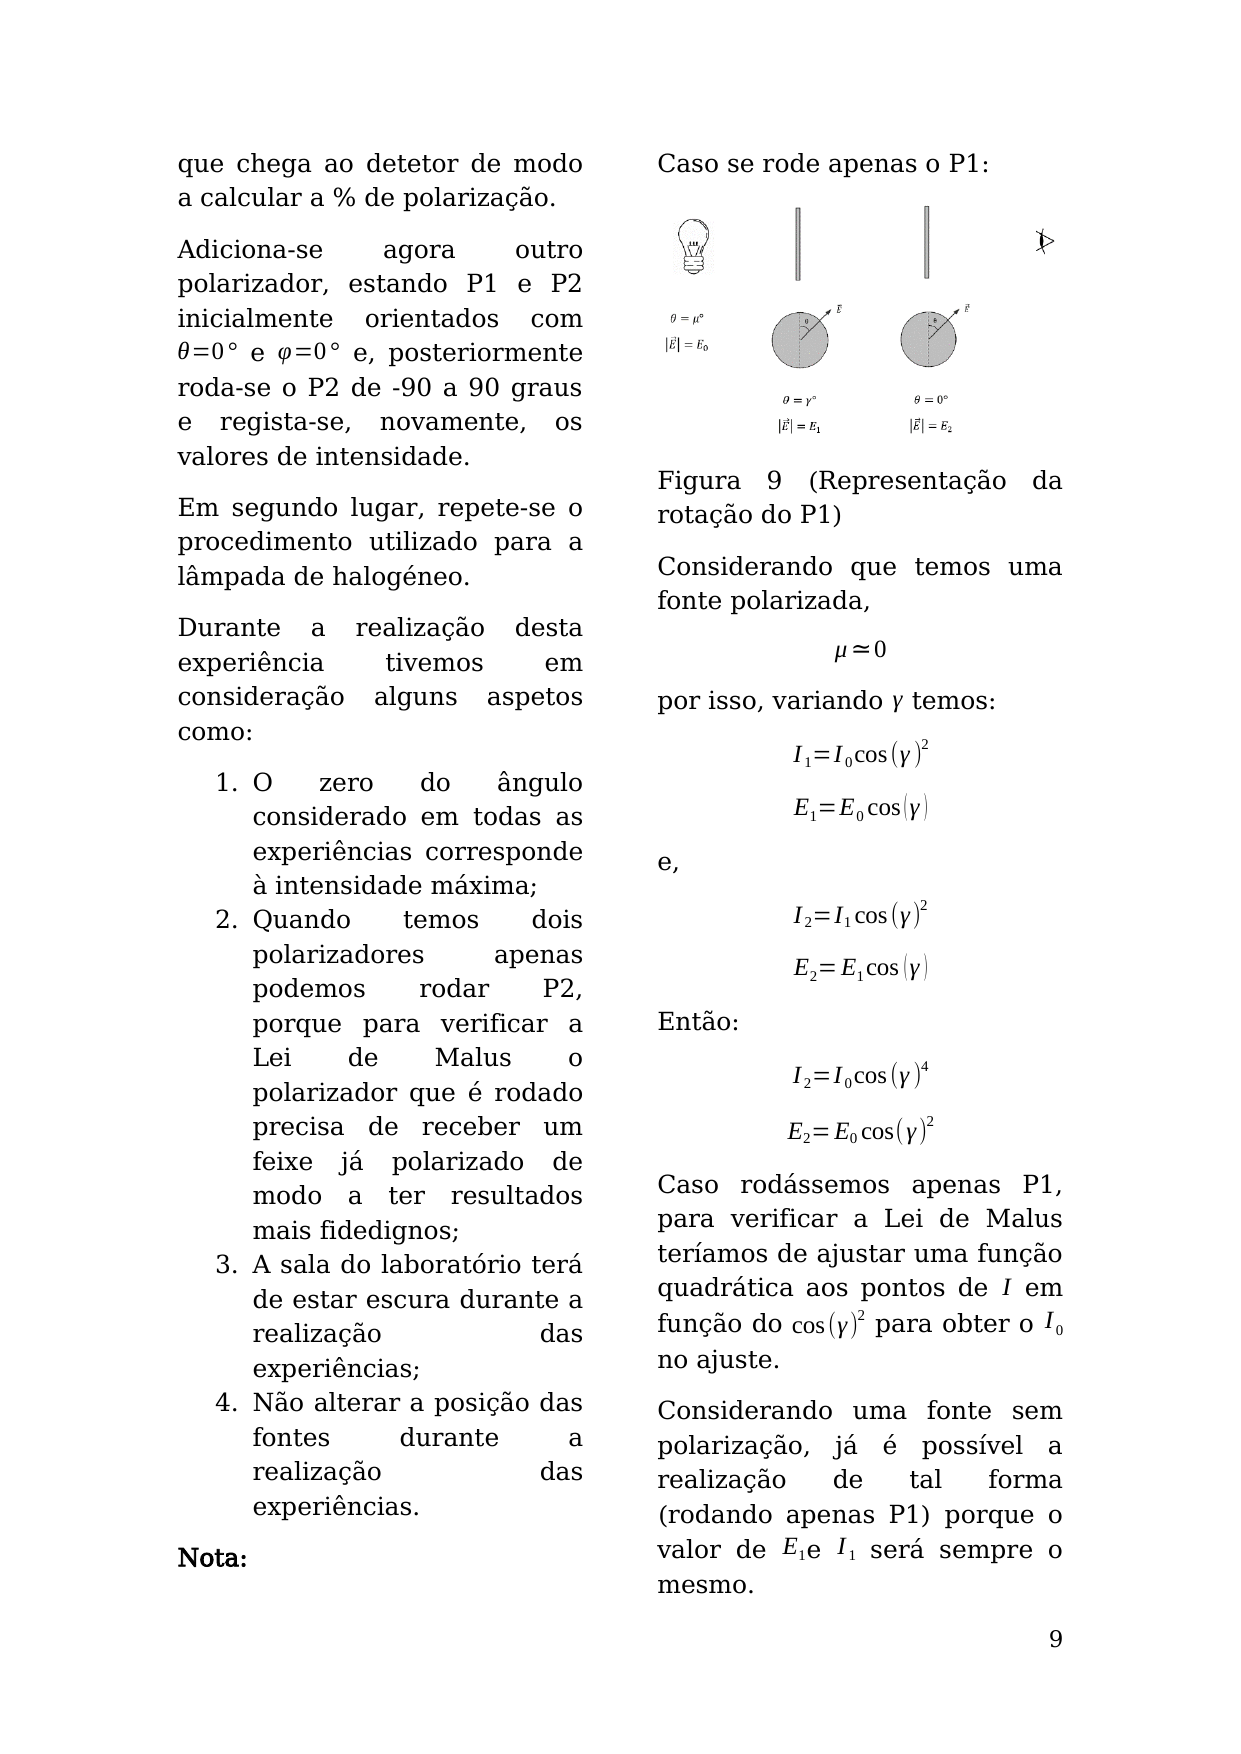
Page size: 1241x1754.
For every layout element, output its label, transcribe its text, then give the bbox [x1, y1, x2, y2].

text Considerando que temos uma fonte polarizada, [657, 550, 1063, 615]
text Então: [657, 1006, 1063, 1036]
text Adiciona-se agora outro polarizador, estando P1 e P2 inicialmente orientados com e e, posteriormente roda-se o P2 de -90 a 90 graus e regista-se, novamente, os valores de intensidade. [177, 233, 583, 470]
text Caso se rode apenas o P1: [657, 148, 1063, 178]
list Não alterar a posição das fontes durante a realização das experiências. [215, 1387, 583, 1520]
picture [657, 198, 1063, 444]
list A sala do laboratório terá de estar escura durante a realização das experiências; [215, 1249, 583, 1382]
text por isso, variando temos: [657, 685, 1063, 715]
text Caso rodássemos apenas P1, para verificar a Lei de Malus teríamos de ajustar uma função quadrática aos pontos de em função do para obter o no ajuste. [657, 1168, 1063, 1374]
text Durante a realização desta experiência tivemos em consideração alguns aspetos como: [177, 612, 583, 745]
text Nota: [177, 1541, 583, 1571]
text Figura 9 (Representação da rotação do P1) [657, 465, 1063, 529]
list Quando temos dois polarizadores apenas podemos rodar P2, porque para verificar a Lei de Malus o polarizador que é rodado precisa de receber um feixe já polarizado de modo a ter resultados mais fidedignos; [215, 904, 583, 1244]
text Considerando uma fonte sem polarização, já é possível a realização de tal forma (rodando apenas P1) porque o valor de e será sempre o mesmo. [657, 1395, 1063, 1599]
list O zero do ângulo considerado em todas as experiências corresponde à intensidade máxima; [215, 766, 583, 900]
text Em segundo lugar, repete-se o procedimento utilizado para a lâmpada de halogéneo. [177, 492, 583, 591]
text e, [657, 845, 1063, 875]
